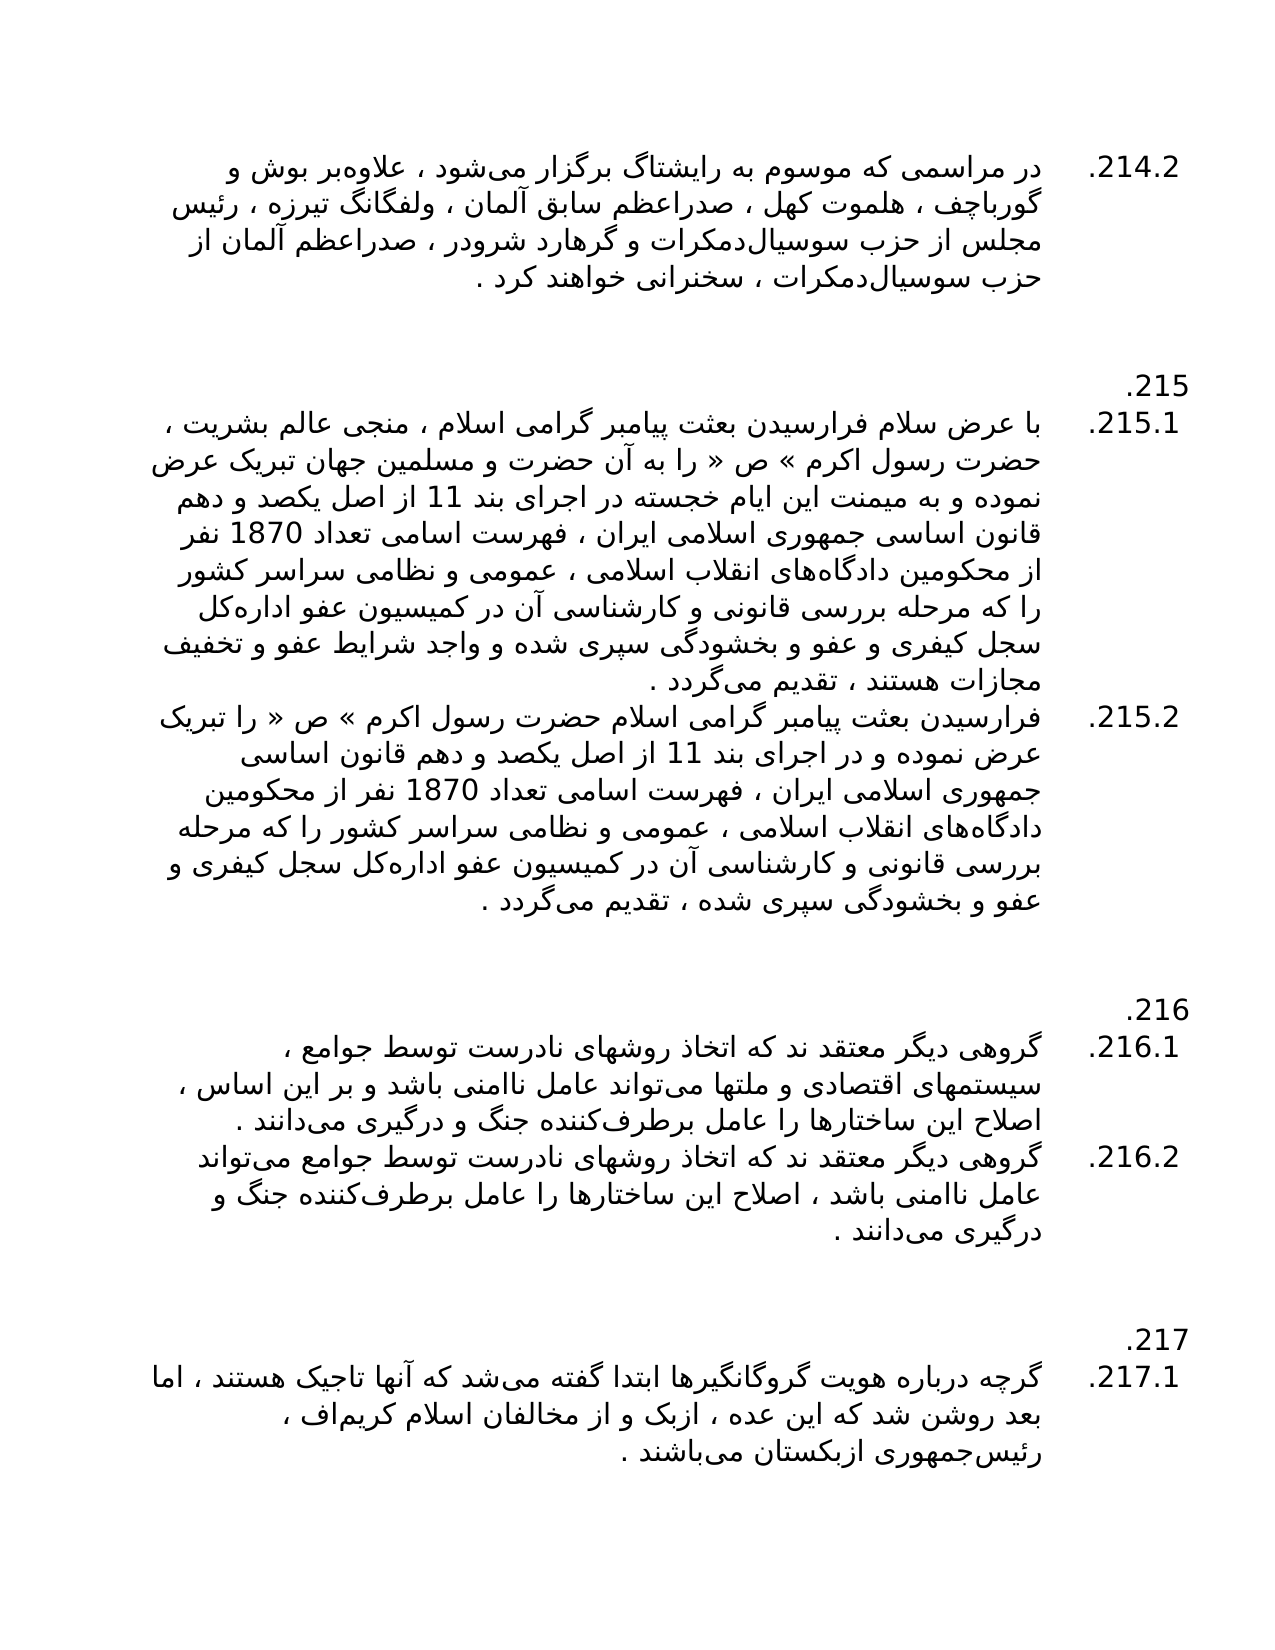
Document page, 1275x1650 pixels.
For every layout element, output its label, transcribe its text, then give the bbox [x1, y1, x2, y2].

list با عرض سلام فرارسیدن بعثت پیامبر گرامی اسلام ، منجی عالم بشریت ، حضرت رسول اکرم » ص « را به آن حضرت و مسلمین جهان تبریک عرض نموده و به میمنت این ایام خجسته در اجرای بند 11 از اصل یکصد و دهم قانون اساسی جمهوری اسلامی ایران ، فهرست اسامی تعداد 1870 نفر از محکومین دادگاه‌های انقلاب اسلامی ، عمومی و نظامی سراسر کشور را که مرحله بررسی قانونی و کارشناسی آن در کمیسیون عفو اداره‌کل سجل کیفری و عفو و بخشودگی سپری شده و واجد شرایط عفو و تخفیف مجازات هستند ، تقدیم می‌گردد . [150, 407, 1087, 697]
list در مراسمی که موسوم به رایشتاگ برگزار می‌شود ، علاوه‌بر بوش و گورباچف ، هلموت کهل ، صدراعظم سابق آلمان ، ولفگانگ تیرزه ، رئیس مجلس از حزب سوسیال‌دمکرات و گرهارد شرودر ، صدراعظم آلمان از حزب سوسیال‌دمکرات ، سخنرانی خواهند کرد . [150, 150, 1087, 294]
list گروهی دیگر معتقد ند که اتخاذ روشهای نادرست توسط جوامع ، سیستمهای اقتصادی و ملتها می‌تواند عامل ناامنی باشد و بر این اساس ، اصلاح این ساختارها را عامل برطرف‌کننده جنگ و درگیری می‌دانند . [150, 1030, 1087, 1138]
list فرارسیدن بعثت پیامبر گرامی اسلام حضرت رسول اکرم » ص « را تبریک عرض نموده و در اجرای بند 11 از اصل یکصد و دهم قانون اساسی جمهوری اسلامی ایران ، فهرست اسامی تعداد 1870 نفر از محکومین دادگاه‌های انقلاب اسلامی ، عمومی و نظامی سراسر کشور را که مرحله بررسی قانونی و کارشناسی آن در کمیسیون عفو اداره‌کل سجل کیفری و عفو و بخشودگی سپری شده ، تقدیم می‌گردد . [150, 700, 1087, 917]
list گرچه درباره هویت گروگانگیرها ابتدا گفته می‌شد که آنها تاجیک هستند ، اما بعد روشن شد که این عده ، ازبک و از مخالفان اسلام کریم‌اف ، رئیس‌جمهوری ازبکستان می‌باشند . [150, 1361, 1087, 1468]
list گروهی دیگر معتقد ند که اتخاذ روشهای نادرست توسط جوامع می‌تواند عامل ناامنی باشد ، اصلاح این ساختارها را عامل برطرف‌کننده جنگ و درگیری می‌دانند . [150, 1140, 1087, 1248]
